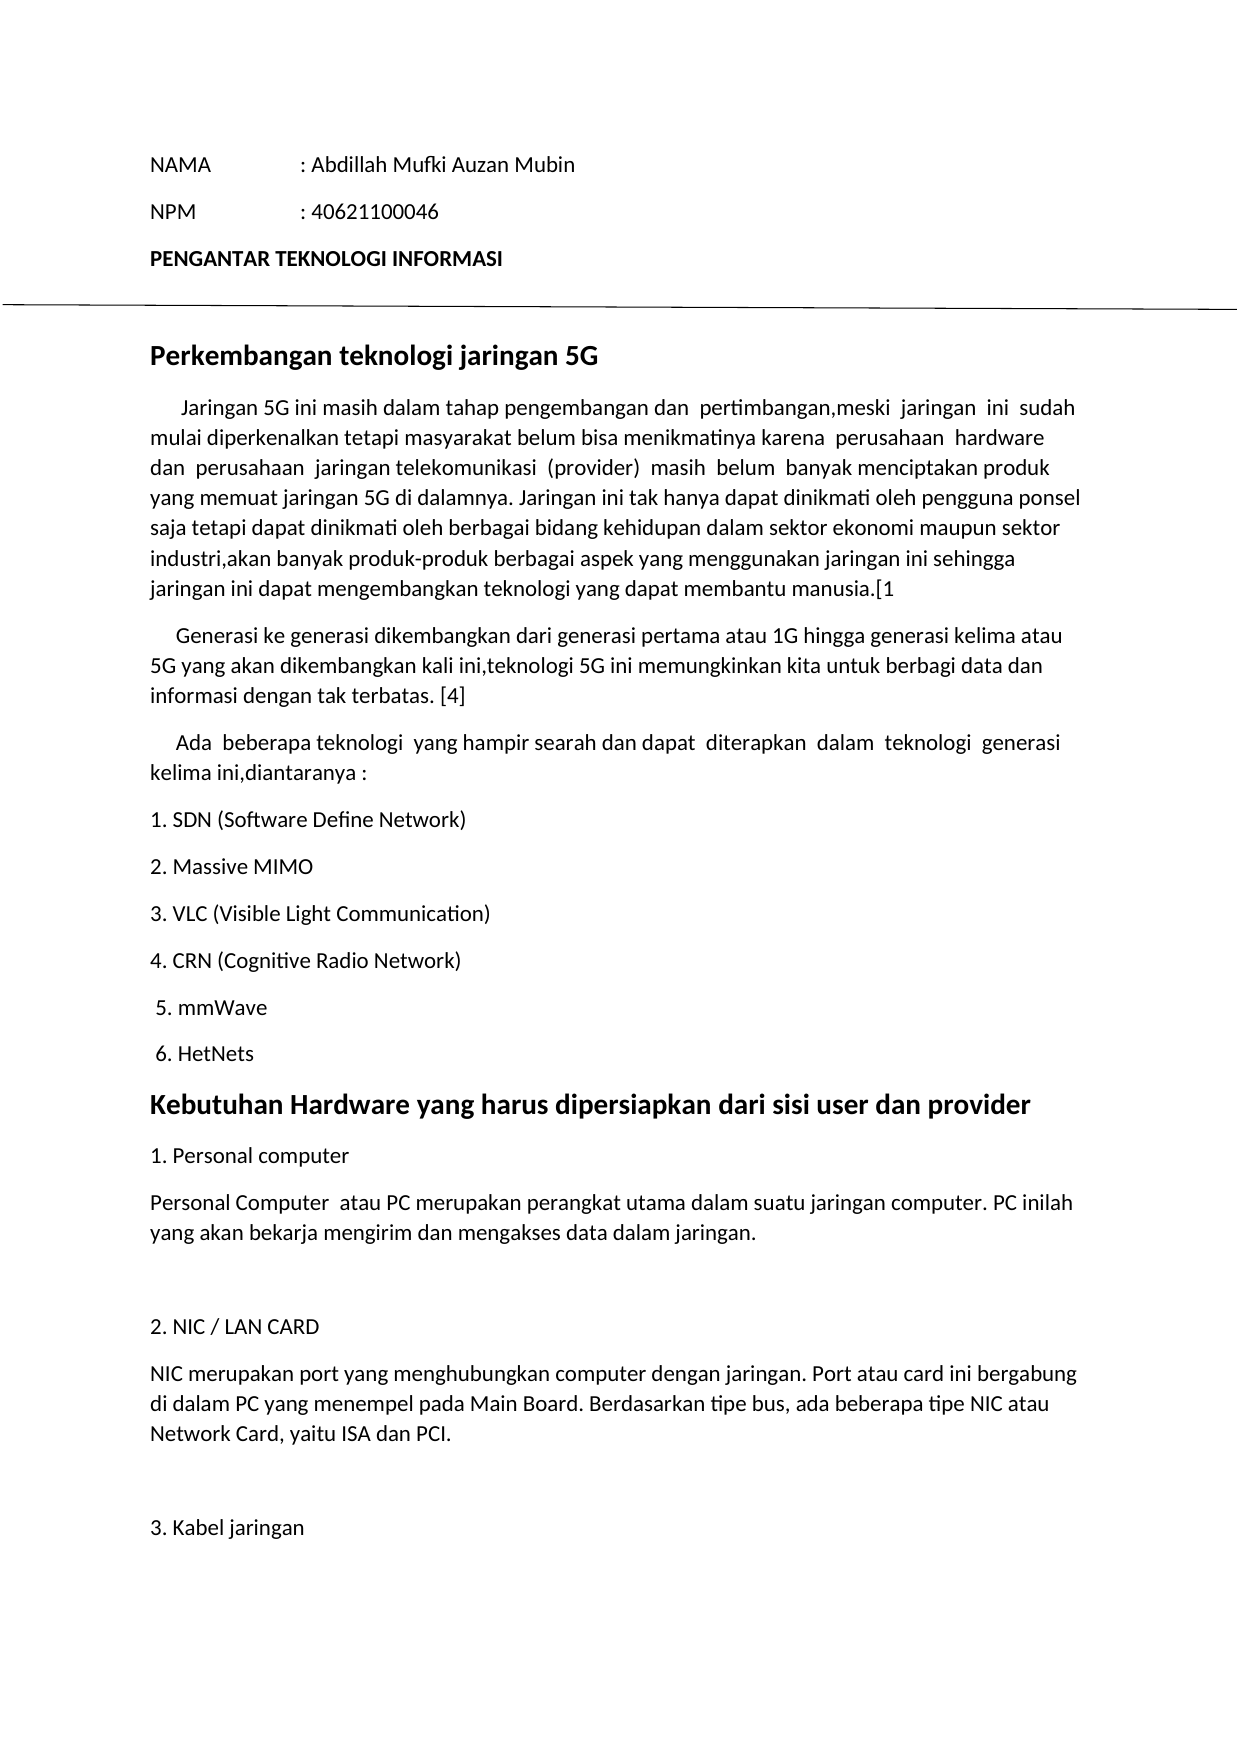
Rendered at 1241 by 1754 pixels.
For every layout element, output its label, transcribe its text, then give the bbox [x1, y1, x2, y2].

text 1. SDN (Software Define Network) [150, 805, 1090, 833]
text NIC merupakan port yang menghubungkan computer dengan jaringan. Port atau card ini bergabung di dalam PC yang menempel pada Main Board. Berdasarkan tipe bus, ada beberapa tipe NIC atau Network Card, yaitu ISA dan PCI. [150, 1359, 1090, 1448]
text 6. HetNets [150, 1039, 1090, 1067]
text Perkembangan teknologi jaringan 5G [150, 337, 1090, 373]
text Personal Computer atau PC merupakan perangkat utama dalam suatu jaringan computer. PC inilah yang akan bekarja mengirim dan mengakses data dalam jaringan. [150, 1188, 1090, 1247]
text PENGANTAR TEKNOLOGI INFORMASI [150, 244, 1090, 272]
text 2. NIC / LAN CARD [150, 1312, 1090, 1340]
text 2. Massive MIMO [150, 852, 1090, 880]
text NAMA : Abdillah Mufki Auzan Mubin [150, 150, 1090, 178]
text 3. VLC (Visible Light Communication) [150, 899, 1090, 927]
text NPM : 40621100046 [150, 197, 1090, 225]
text 3. Kabel jaringan [150, 1513, 1090, 1541]
text Jaringan 5G ini masih dalam tahap pengembangan dan pertimbangan,meski jaringan ini sudah mulai diperkenalkan tetapi masyarakat belum bisa menikmatinya karena perusahaan hardware dan perusahaan jaringan telekomunikasi (provider) masih belum banyak menciptakan produk yang memuat jaringan 5G di dalamnya. Jaringan ini tak hanya dapat dinikmati oleh pengguna ponsel saja tetapi dapat dinikmati oleh berbagai bidang kehidupan dalam sektor ekonomi maupun sektor industri,akan banyak produk-produk berbagai aspek yang menggunakan jaringan ini sehingga jaringan ini dapat mengembangkan teknologi yang dapat membantu manusia.[1 [150, 393, 1090, 602]
text Ada beberapa teknologi yang hampir searah dan dapat diterapkan dalam teknologi generasi kelima ini,diantaranya : [150, 728, 1090, 786]
text Generasi ke generasi dikembangkan dari generasi pertama atau 1G hingga generasi kelima atau 5G yang akan dikembangkan kali ini,teknologi 5G ini memungkinkan kita untuk berbagi data dan informasi dengan tak terbatas. [4] [150, 621, 1090, 709]
text 1. Personal computer [150, 1141, 1090, 1169]
text Kebutuhan Hardware yang harus dipersiapkan dari sisi user dan provider [150, 1086, 1090, 1122]
text 5. mmWave [150, 993, 1090, 1021]
text 4. CRN (Cognitive Radio Network) [150, 946, 1090, 974]
